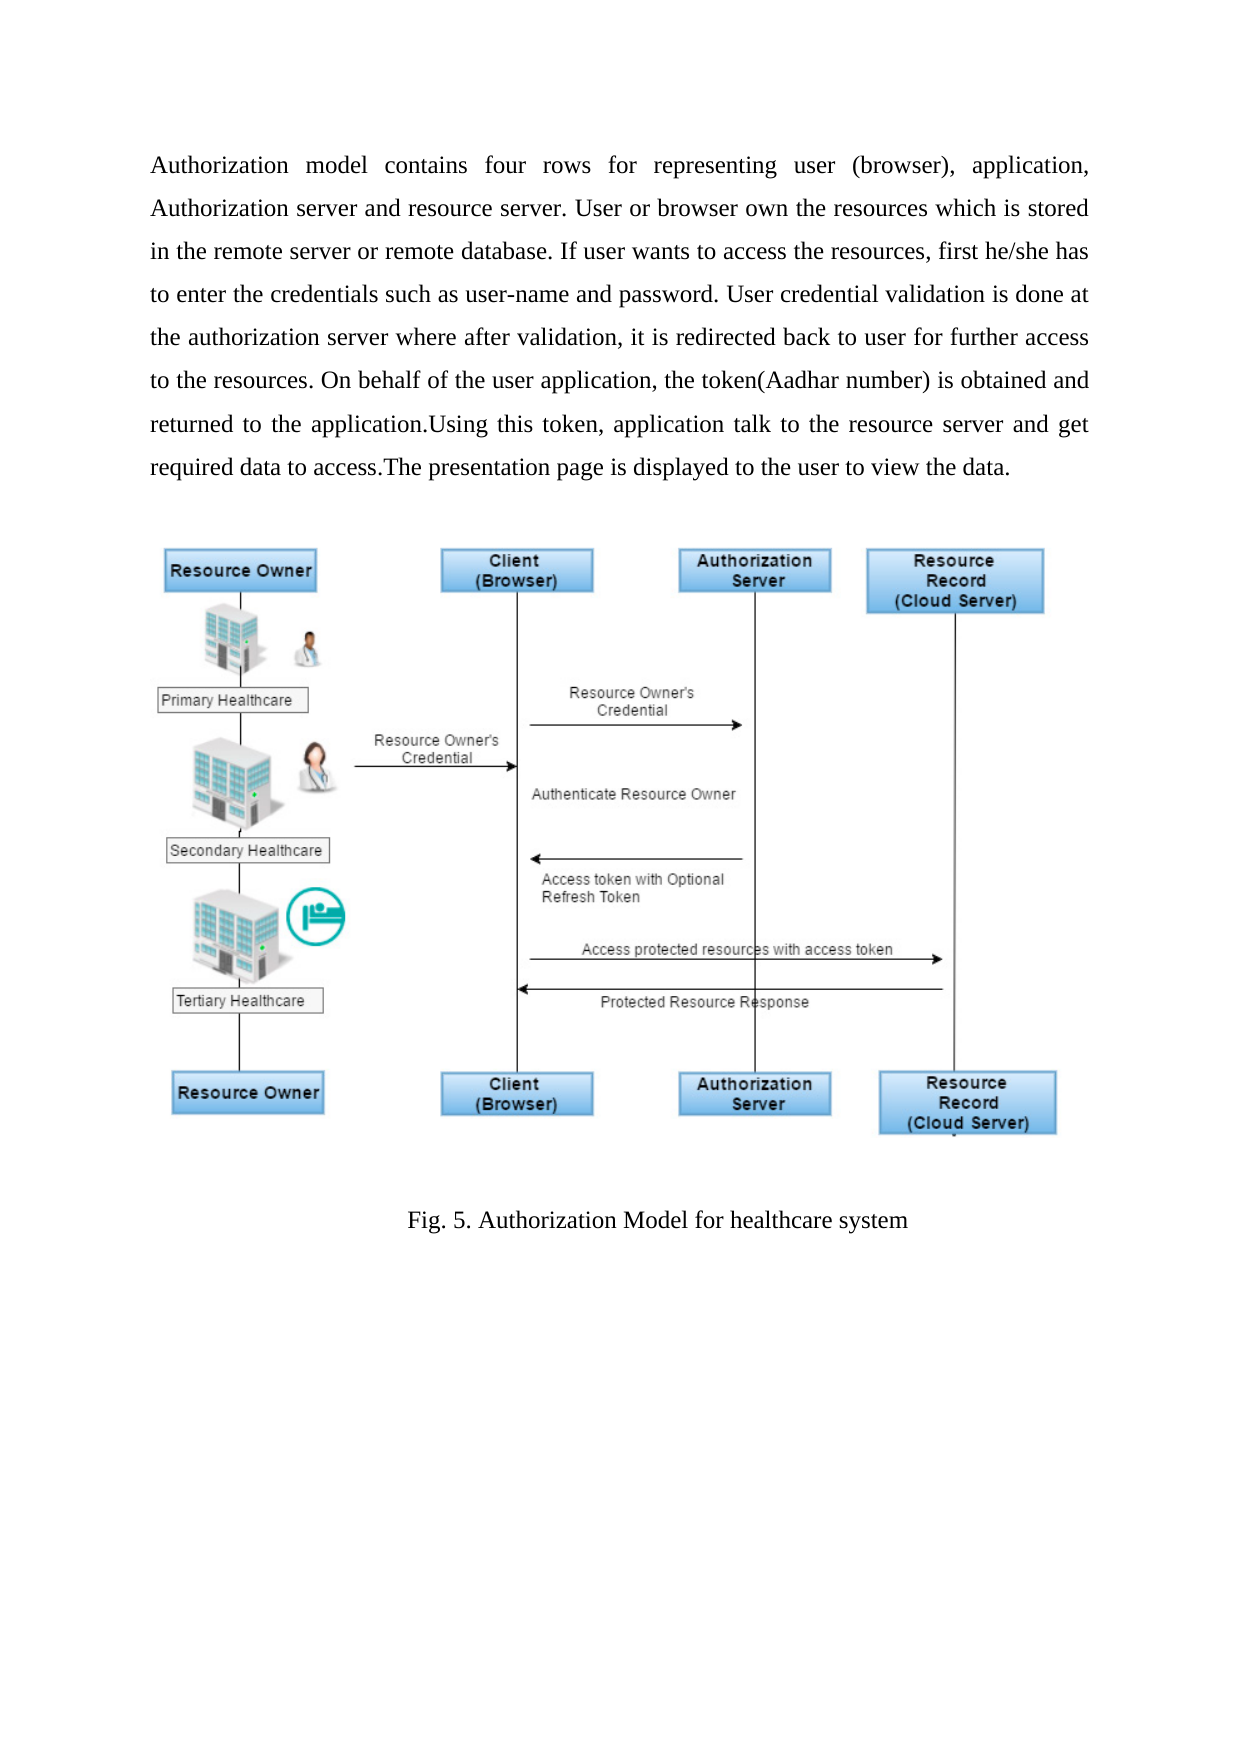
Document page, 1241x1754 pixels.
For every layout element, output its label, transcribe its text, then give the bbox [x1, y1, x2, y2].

text Fig. 5. Authorization Model for healthcare system [150, 1205, 1090, 1234]
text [150, 150, 1090, 481]
